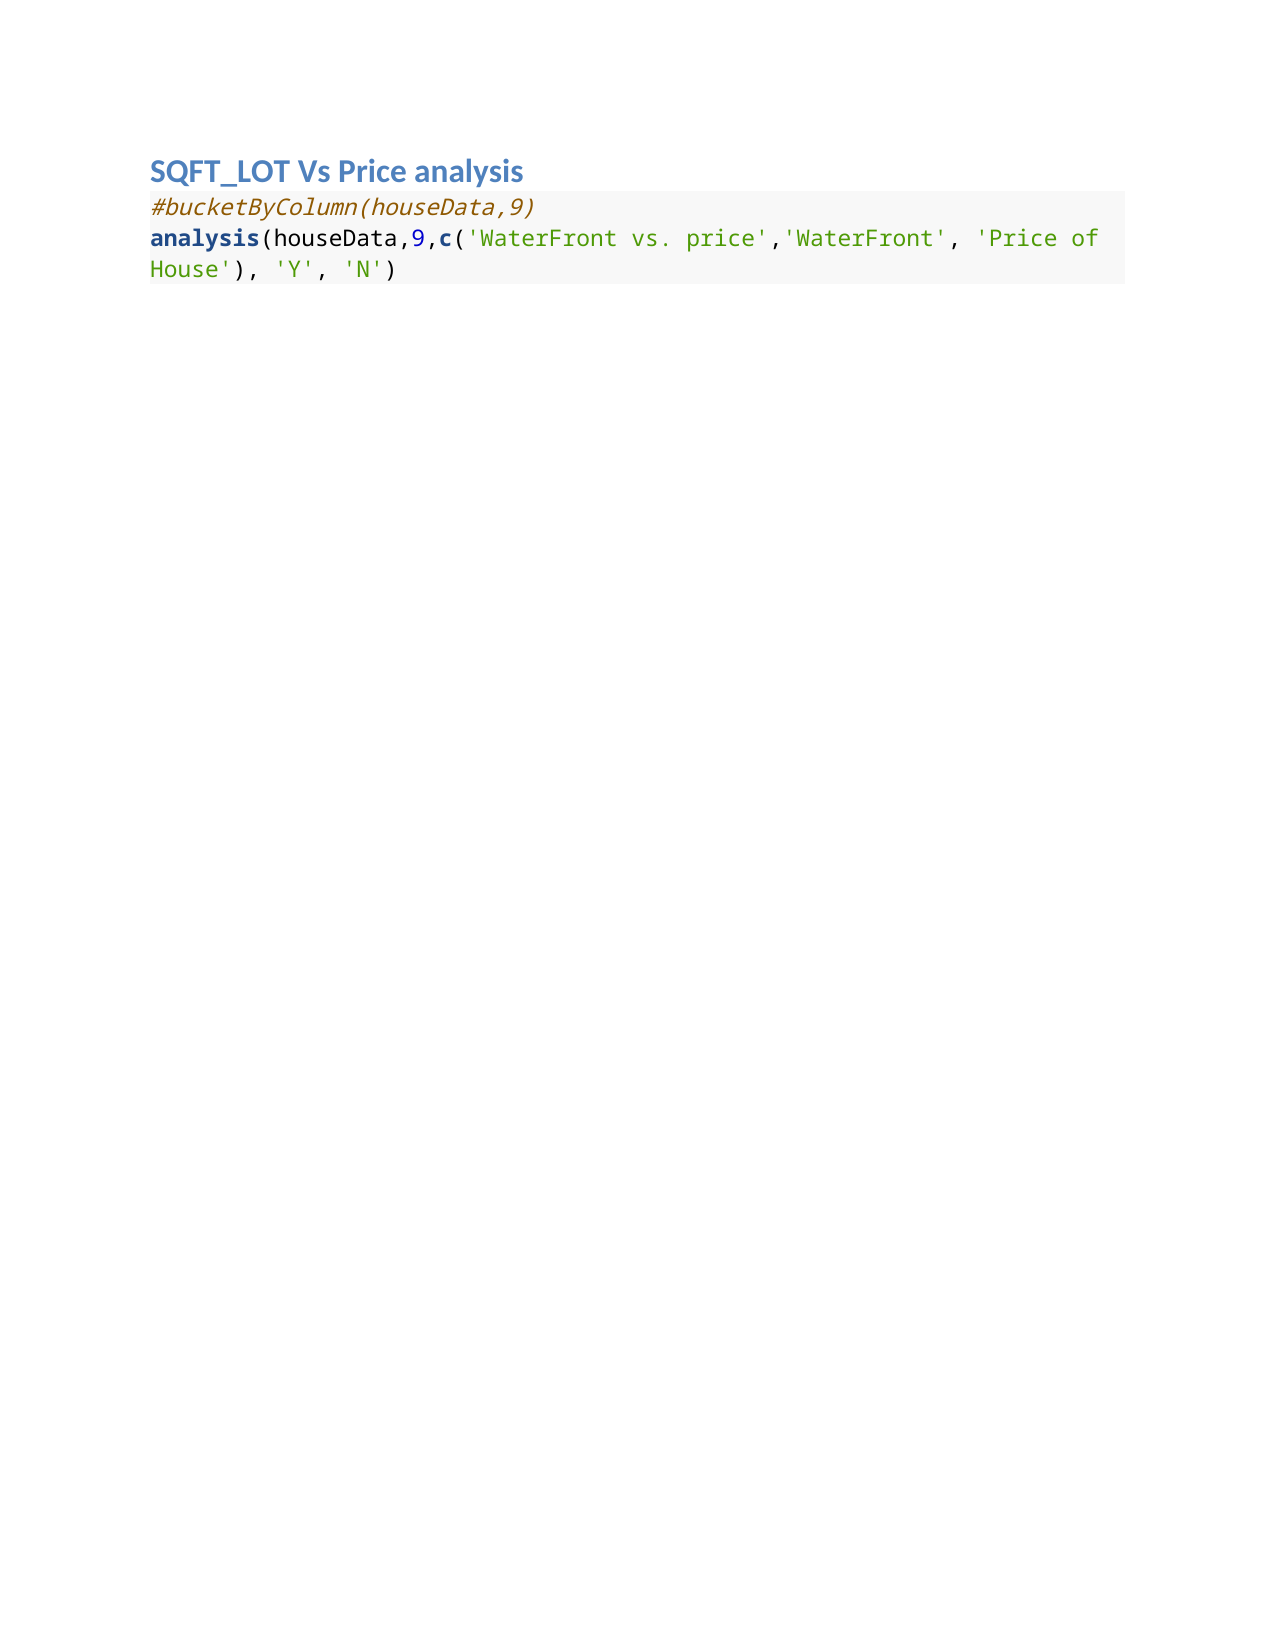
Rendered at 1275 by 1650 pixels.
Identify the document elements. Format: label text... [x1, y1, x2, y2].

subtitle SQFT_LOT Vs Price analysis [150, 150, 1125, 191]
text #bucketByColumn(houseData,9) analysis(houseData,9,c('WaterFront vs. price','WaterFront', 'Price of House'), 'Y', 'N') [397, 191, 1125, 284]
